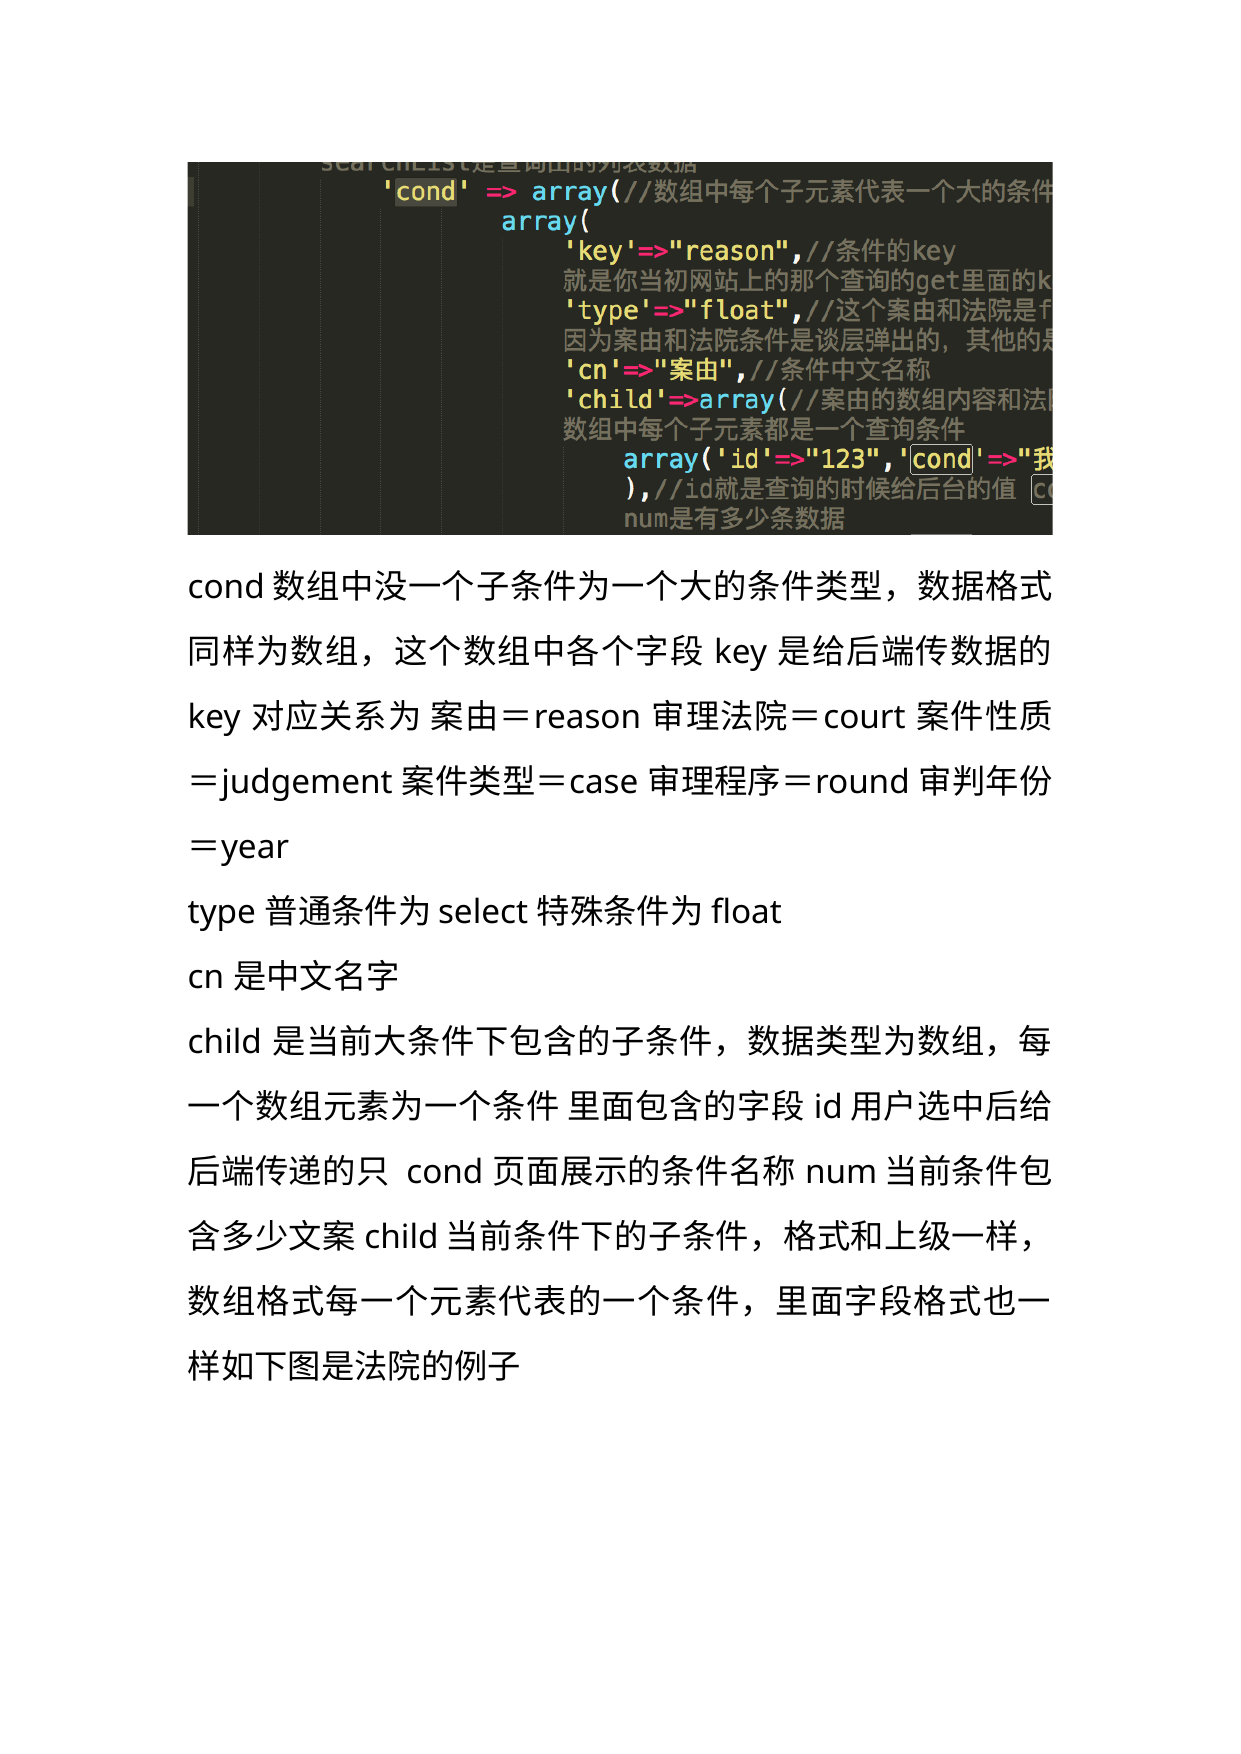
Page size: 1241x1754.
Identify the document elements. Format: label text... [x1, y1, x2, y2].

text child 是当前大条件下包含的子条件，数据类型为数组，每一个数组元素为一个条件 里面包含的字段 id用户选中后给后端传递的只 cond 页面展示的条件名称 num当前条件包含多少文案 child当前条件下的子条件，格式和上级一样，数组格式每一个元素代表的一个条件，里面字段格式也一样如下图是法院的例子 [187, 1007, 1053, 1397]
picture [187, 162, 1053, 535]
text cn 是中文名字 [187, 942, 1053, 1007]
text type 普通条件为select 特殊条件为 float [187, 877, 1053, 942]
text cond数组中没一个子条件为一个大的条件类型，数据格式同样为数组，这个数组中各个字段 key 是给后端传数据的key 对应关系为 案由＝reason 审理法院＝court 案件性质＝judgement 案件类型＝case 审理程序＝round 审判年份＝year [187, 552, 1053, 877]
